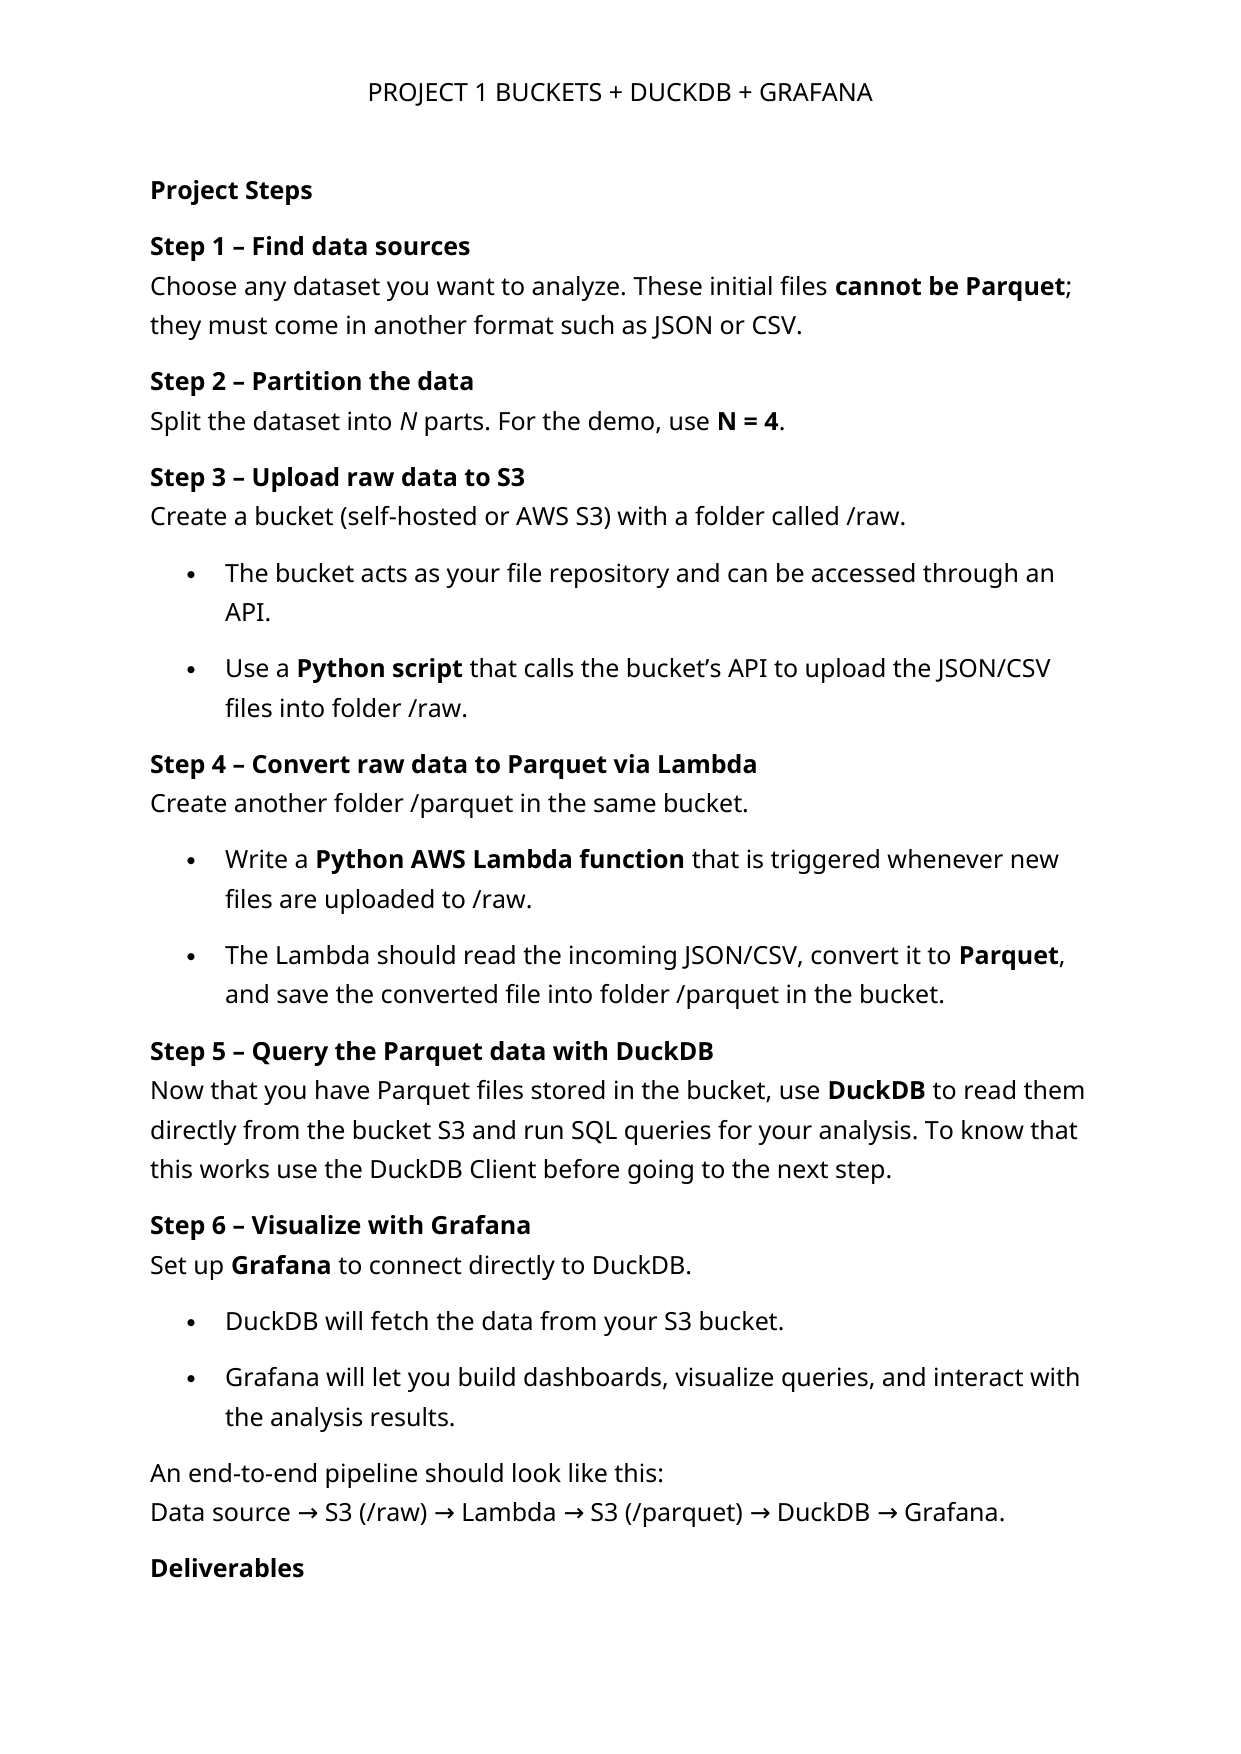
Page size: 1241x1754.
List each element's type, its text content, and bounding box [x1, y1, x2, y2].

text Step 4 – Convert raw data to Parquet via Lambda Create another folder /parquet in the same bucket. [150, 746, 1090, 820]
text Step 6 – Visualize with Grafana Set up Grafana to connect directly to DuckDB. [150, 1208, 1090, 1281]
list Use a Python script that calls the bucket’s API to upload the JSON/CSV files into folder /raw. [187, 651, 1090, 724]
text Step 3 – Upload raw data to S3 Create a bucket (self-hosted or AWS S3) with a folder called /raw. [150, 459, 1090, 533]
list The Lambda should read the incoming JSON/CSV, convert it to Parquet, and save the converted file into folder /parquet in the bucket. [187, 938, 1090, 1011]
text Deliverables [150, 1551, 1090, 1585]
text Step 1 – Find data sources Choose any dataset you want to analyze. These initial files cannot be Parquet; they must come in another format such as JSON or CSV. [150, 229, 1090, 342]
list Grafana will let you build dashboards, visualize queries, and interact with the analysis results. [187, 1360, 1090, 1433]
list The bucket acts as your file repository and can be accessed through an API. [187, 555, 1090, 629]
text Step 2 – Partition the data Split the dataset into N parts. For the demo, use N = 4. [150, 364, 1090, 437]
text An end-to-end pipeline should look like this: Data source → S3 (/raw) → Lambda → S3 (/parquet) → DuckDB → Grafana. [150, 1455, 1090, 1529]
text Step 5 – Query the Parquet data with DuckDB Now that you have Parquet files stored in the bucket, use DuckDB to read them directly from the bucket S3 and run SQL queries for your analysis. To know that this works use the DuckDB Client before going to the next step. [150, 1033, 1090, 1186]
list Write a Python AWS Lambda function that is triggered whenever new files are uploaded to /raw. [187, 842, 1090, 916]
list DuckDB will fetch the data from your S3 bucket. [187, 1303, 1090, 1338]
text Project Steps [150, 173, 1090, 207]
